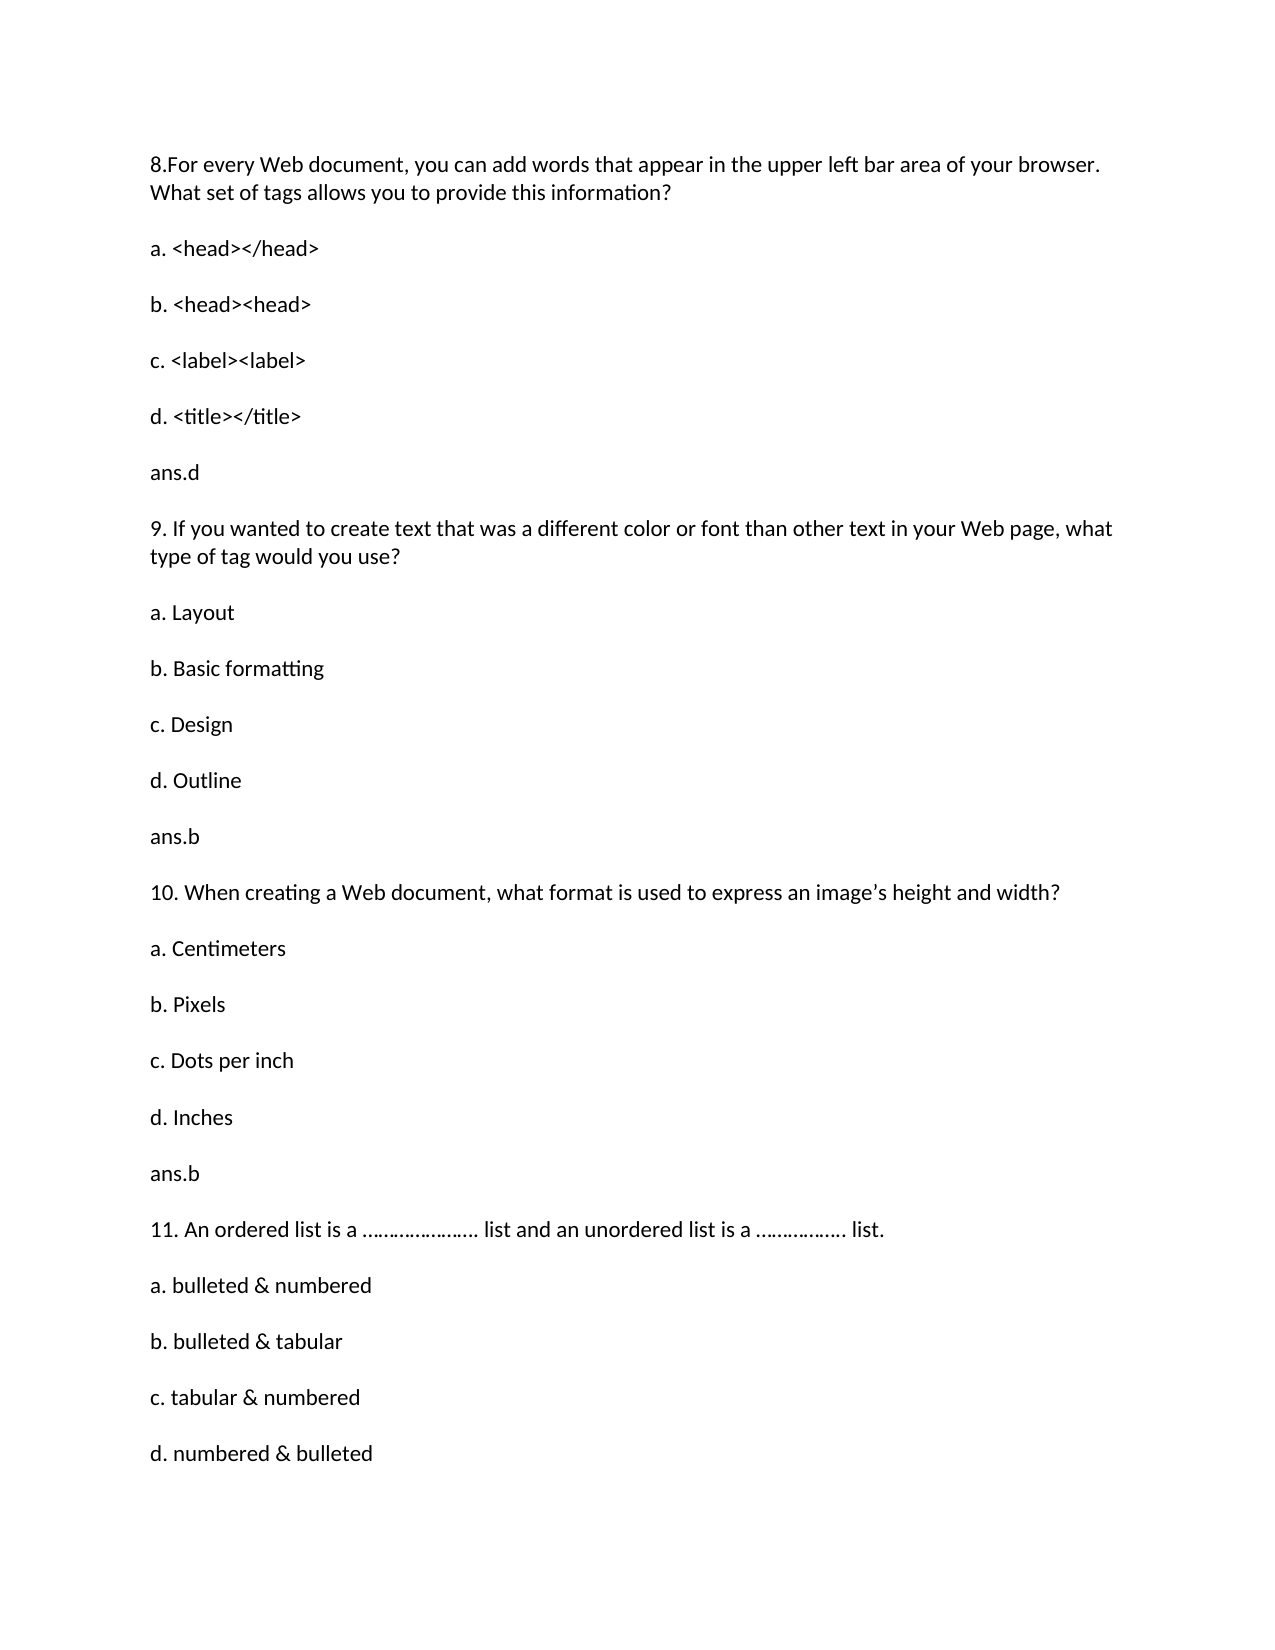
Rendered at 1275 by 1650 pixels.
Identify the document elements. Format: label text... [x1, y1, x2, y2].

text c. tabular & numbered [150, 1383, 1125, 1411]
text d. numbered & bulleted [150, 1439, 1125, 1467]
text d. Inches [150, 1103, 1125, 1131]
text b. <head><head> [150, 290, 1125, 318]
text b. Basic formatting [150, 654, 1125, 682]
text a. bulleted & numbered [150, 1271, 1125, 1299]
text a. <head></head> [150, 234, 1125, 262]
text ans.b [150, 822, 1125, 851]
text 8.For every Web document, you can add words that appear in the upper left bar area of your browser. What set of tags allows you to provide this information? [150, 150, 1125, 206]
text c. Dots per inch [150, 1047, 1125, 1075]
text a. Centimeters [150, 934, 1125, 963]
text 10. When creating a Web document, what format is used to express an image’s height and width? [150, 878, 1125, 907]
text ans.d [150, 458, 1125, 486]
text ans.b [150, 1159, 1125, 1187]
text b. bulleted & tabular [150, 1327, 1125, 1355]
text c. <label><label> [150, 346, 1125, 374]
text c. Design [150, 710, 1125, 738]
text d. Outline [150, 766, 1125, 794]
text d. <title></title> [150, 402, 1125, 430]
text b. Pixels [150, 991, 1125, 1019]
text a. Layout [150, 598, 1125, 626]
text 11. An ordered list is a …………………. list and an unordered list is a …………….. list. [150, 1215, 1125, 1243]
text 9. If you wanted to create text that was a different color or font than other text in your Web page, what type of tag would you use? [150, 514, 1125, 570]
